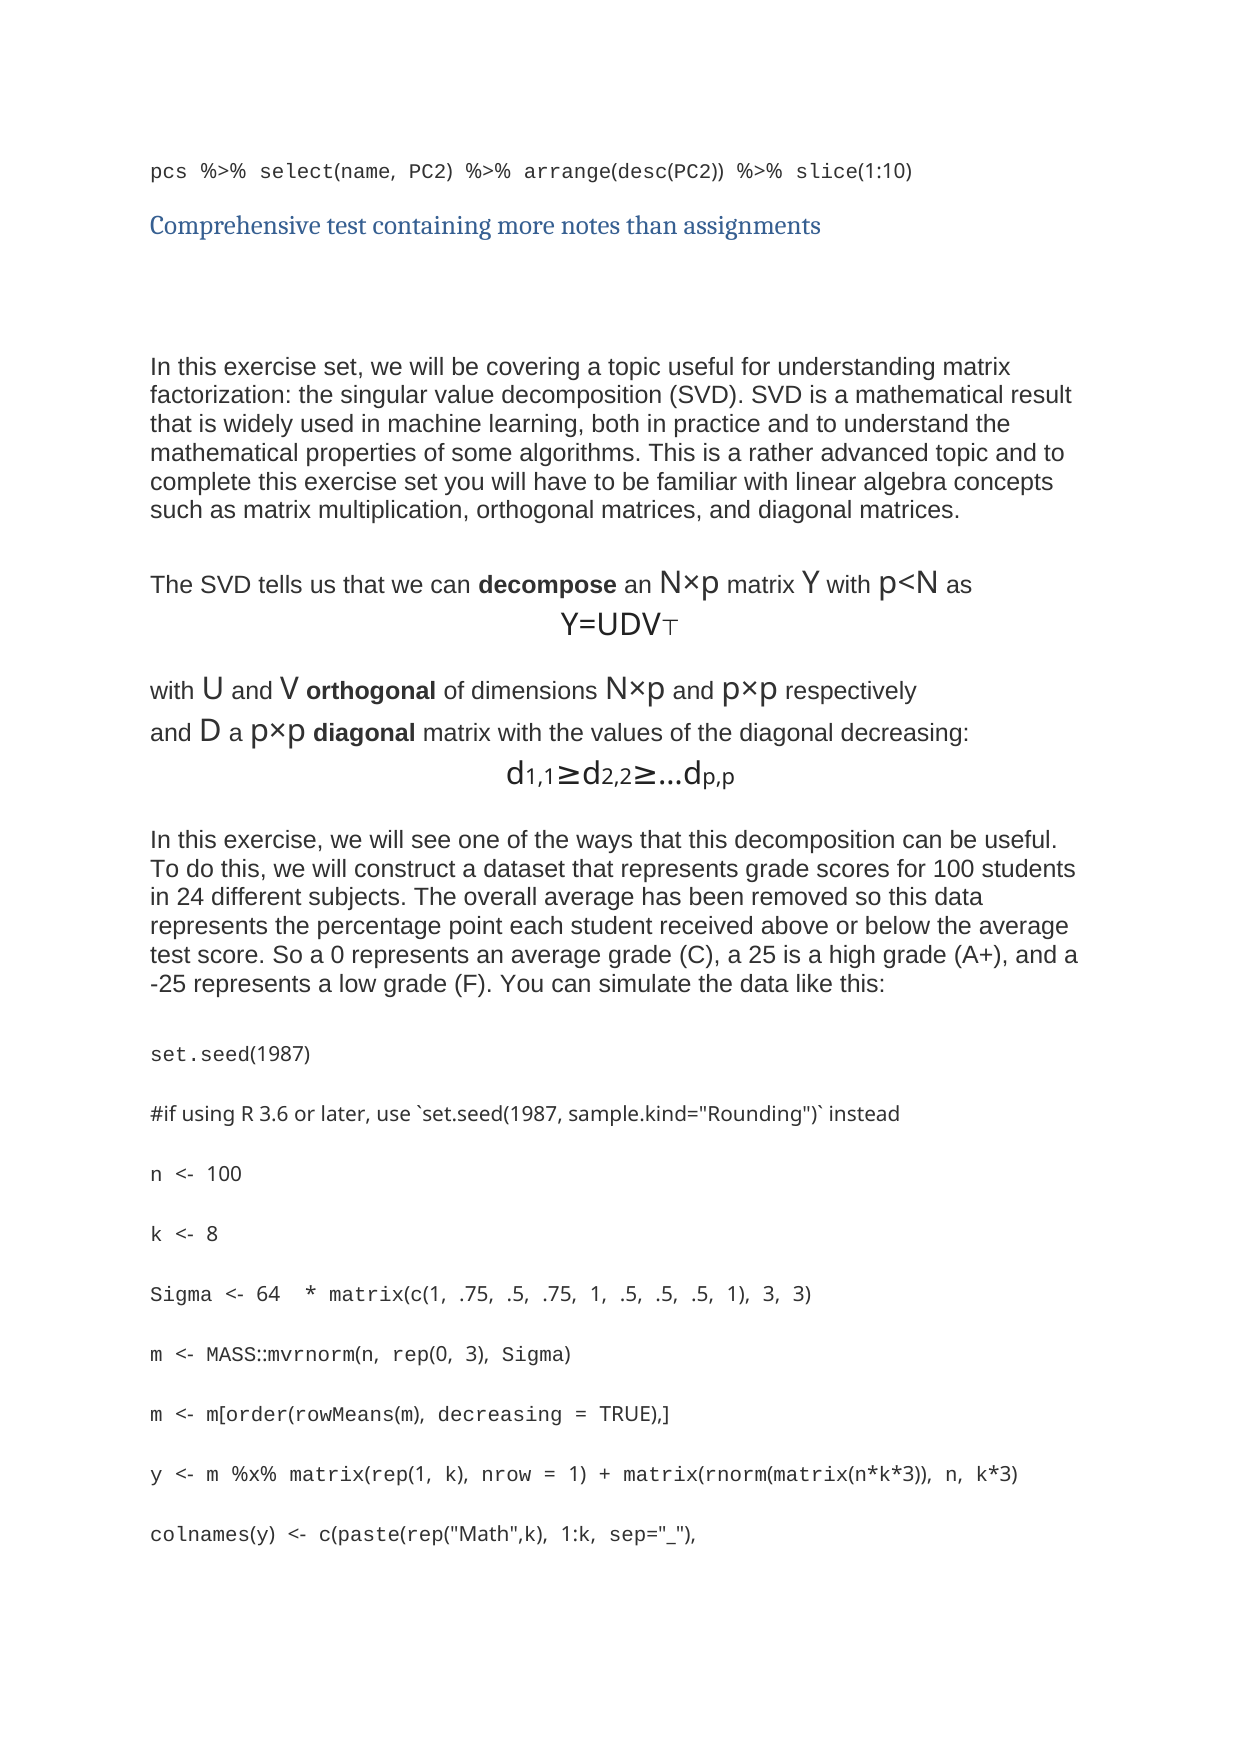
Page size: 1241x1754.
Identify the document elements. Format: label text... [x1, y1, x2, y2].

text In this exercise, we will see one of the ways that this decomposition can be useful. To do this, we will construct a dataset that represents grade scores for 100 students in 24 different subjects. The overall average has been removed so this data represents the percentage point each student received above or below the average test score. So a 0 represents an average grade (C), a 25 is a high grade (A+), and a -25 represents a low grade (F). You can simulate the data like this: [150, 825, 1090, 997]
text Y=UDV⊤ [150, 602, 1090, 645]
text In this exercise set, we will be covering a topic useful for understanding matrix factorization: the singular value decomposition (SVD). SVD is a mathematical result that is widely used in machine learning, both in practice and to understand the mathematical properties of some algorithms. This is a rather advanced topic and to complete this exercise set you will have to be familiar with linear algebra concepts such as matrix multiplication, orthogonal matrices, and diagonal matrices. [150, 352, 1090, 524]
text m <- m[order(rowMeans(m), decreasing = TRUE),] [150, 1393, 1090, 1428]
text pcs %>% select(name, PC2) %>% arrange(desc(PC2)) %>% slice(1:10) [150, 150, 1090, 185]
text with U and V orthogonal of dimensions N×p and p×p respectively and D a p×p diagonal matrix with the values of the diagonal decreasing: [150, 666, 1090, 751]
text set.seed(1987) [150, 1033, 1090, 1068]
text Sigma <- 64 * matrix(c(1, .75, .5, .75, 1, .5, .5, .5, 1), 3, 3) [150, 1273, 1090, 1308]
text n <- 100 [150, 1153, 1090, 1188]
text d1,1≥d2,2≥…dp,p [150, 751, 1090, 793]
text y <- m %x% matrix(rep(1, k), nrow = 1) + matrix(rnorm(matrix(n*k*3)), n, k*3) [150, 1453, 1090, 1488]
text The SVD tells us that we can decompose an N×p matrix Y with p<N as [150, 560, 1090, 602]
text m <- MASS::mvrnorm(n, rep(0, 3), Sigma) [150, 1333, 1090, 1368]
text #if using R 3.6 or later, use `set.seed(1987, sample.kind="Rounding")` instead [150, 1093, 1090, 1128]
subtitle Comprehensive test containing more notes than assignments [150, 210, 1090, 241]
text k <- 8 [150, 1213, 1090, 1248]
text colnames(y) <- c(paste(rep("Math",k), 1:k, sep="_"), [150, 1513, 1090, 1548]
